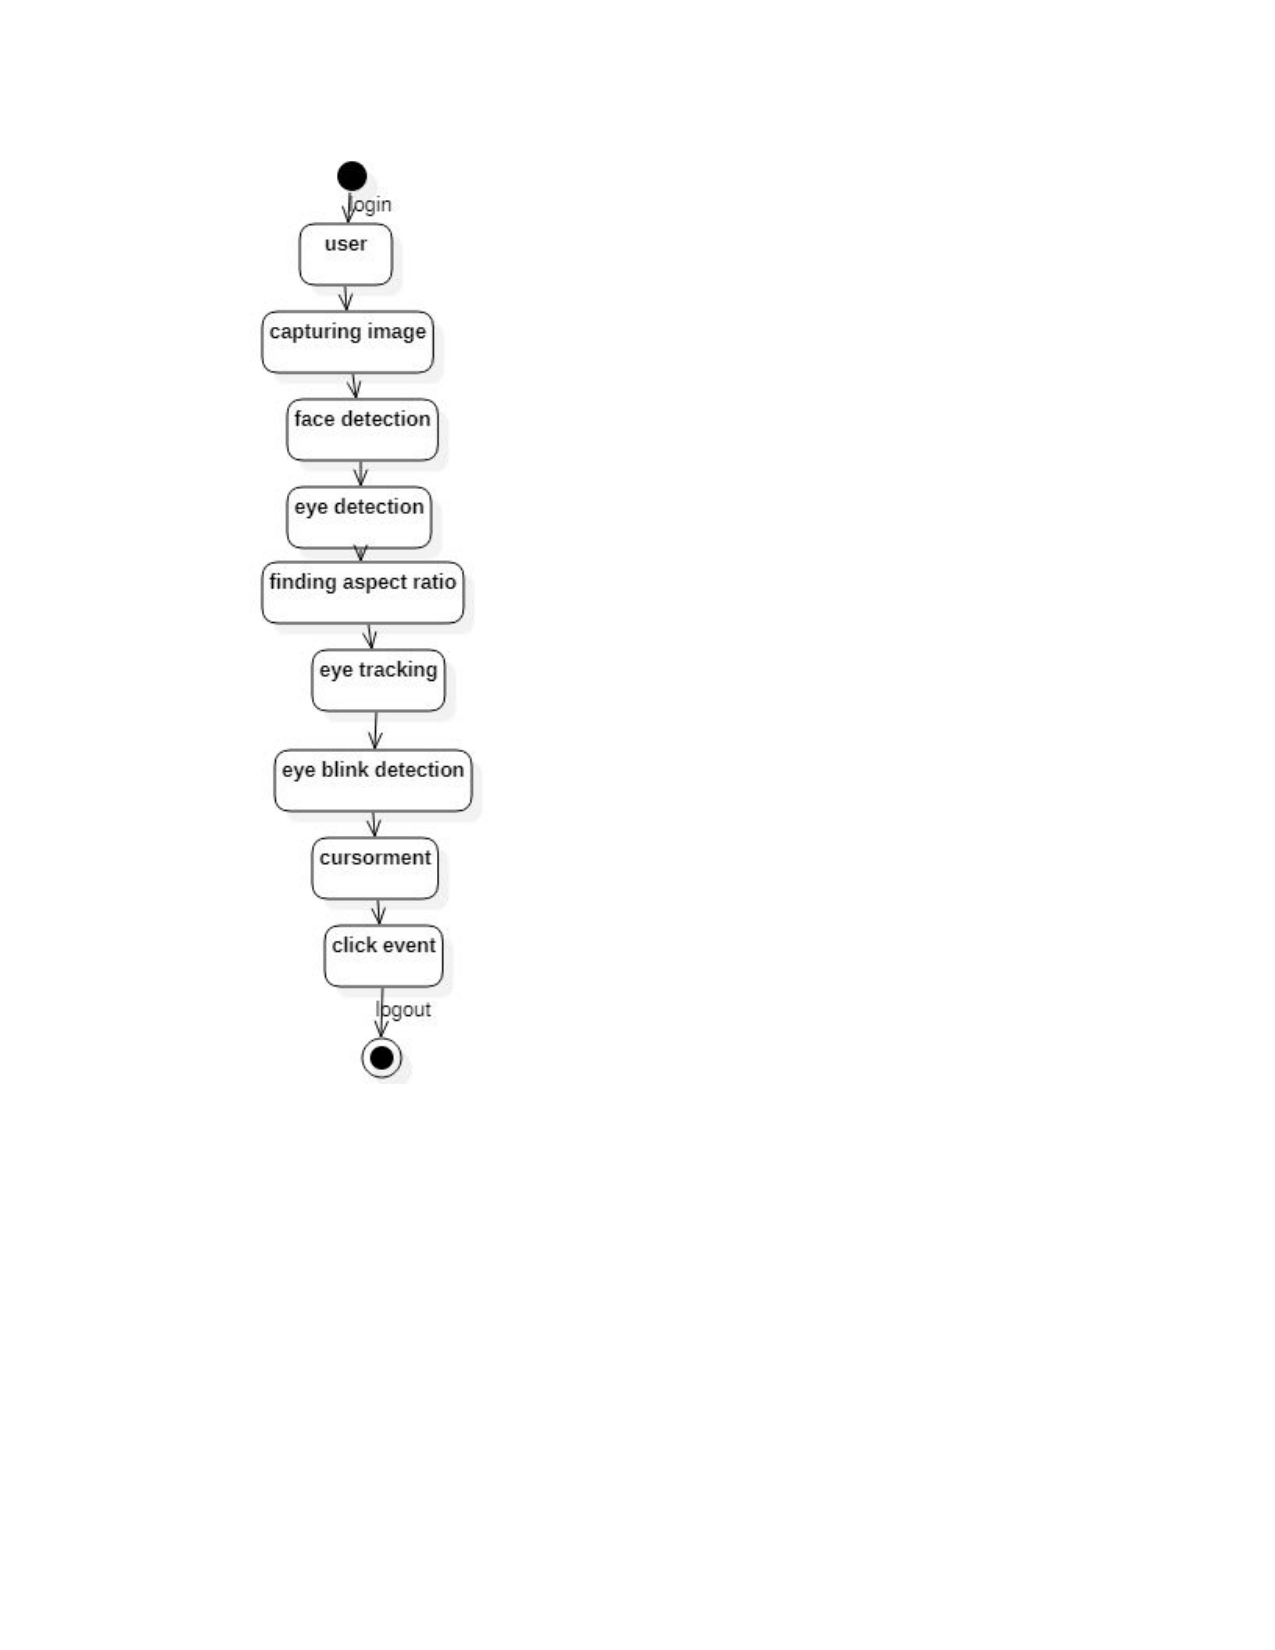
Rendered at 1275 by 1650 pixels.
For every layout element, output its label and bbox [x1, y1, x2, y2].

picture [150, 150, 672, 1084]
